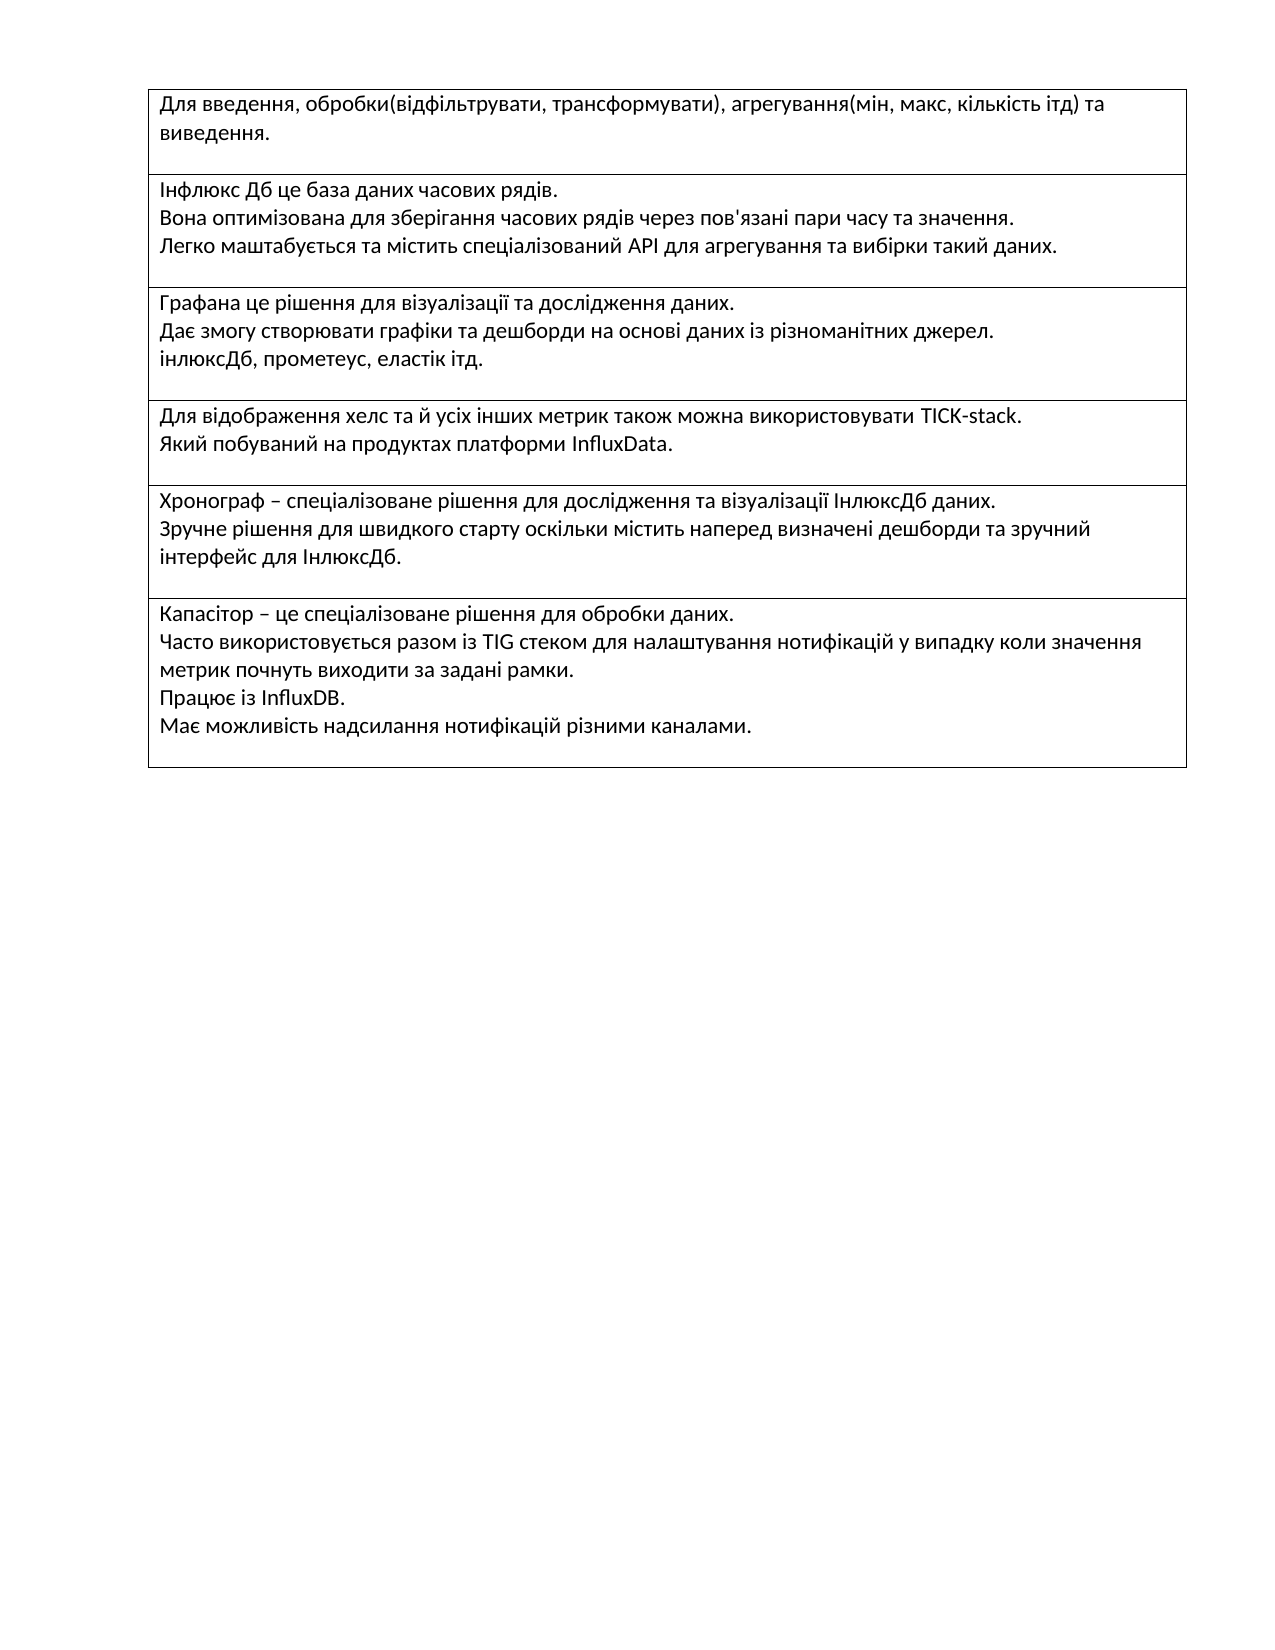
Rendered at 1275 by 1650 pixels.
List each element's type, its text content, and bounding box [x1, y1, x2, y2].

table_cell Для відображення хелс та й усіх інших метрик також можна використовувати TICK-stack. Який побуваний на продуктах платформи InfluxData. [149, 401, 1186, 485]
table_cell Капасітор – це спеціалізоване рішення для обробки даних. Часто використовується разом із TIG стеком для налаштування нотифікацій у випадку коли значення метрик почнуть виходити за задані рамки. Працює із InfluxDB. Має можливість надсилання нотифікацій різними каналами. [149, 599, 1186, 767]
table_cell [149, 90, 1186, 174]
table_cell Графана це рішення для візуалізації та дослідження даних. Дає змогу створювати графіки та дешборди на основі даних із різноманітних джерел. інлюксДб, прометеус, еластік ітд. [149, 288, 1186, 400]
table_cell Інфлюкс Дб це база даних часових рядів. Вона оптимізована для зберігання часових рядів через пов'язані пари часу та значення. Легко маштабується та містить спеціалізований API для агрегування та вибірки такий даних. [149, 175, 1186, 287]
table_cell Хронограф – спеціалізоване рішення для дослідження та візуалізації ІнлюксДб даних. Зручне рішення для швидкого старту оскільки містить наперед визначені дешборди та зручний інтерфейс для ІнлюксДб. [149, 486, 1186, 598]
